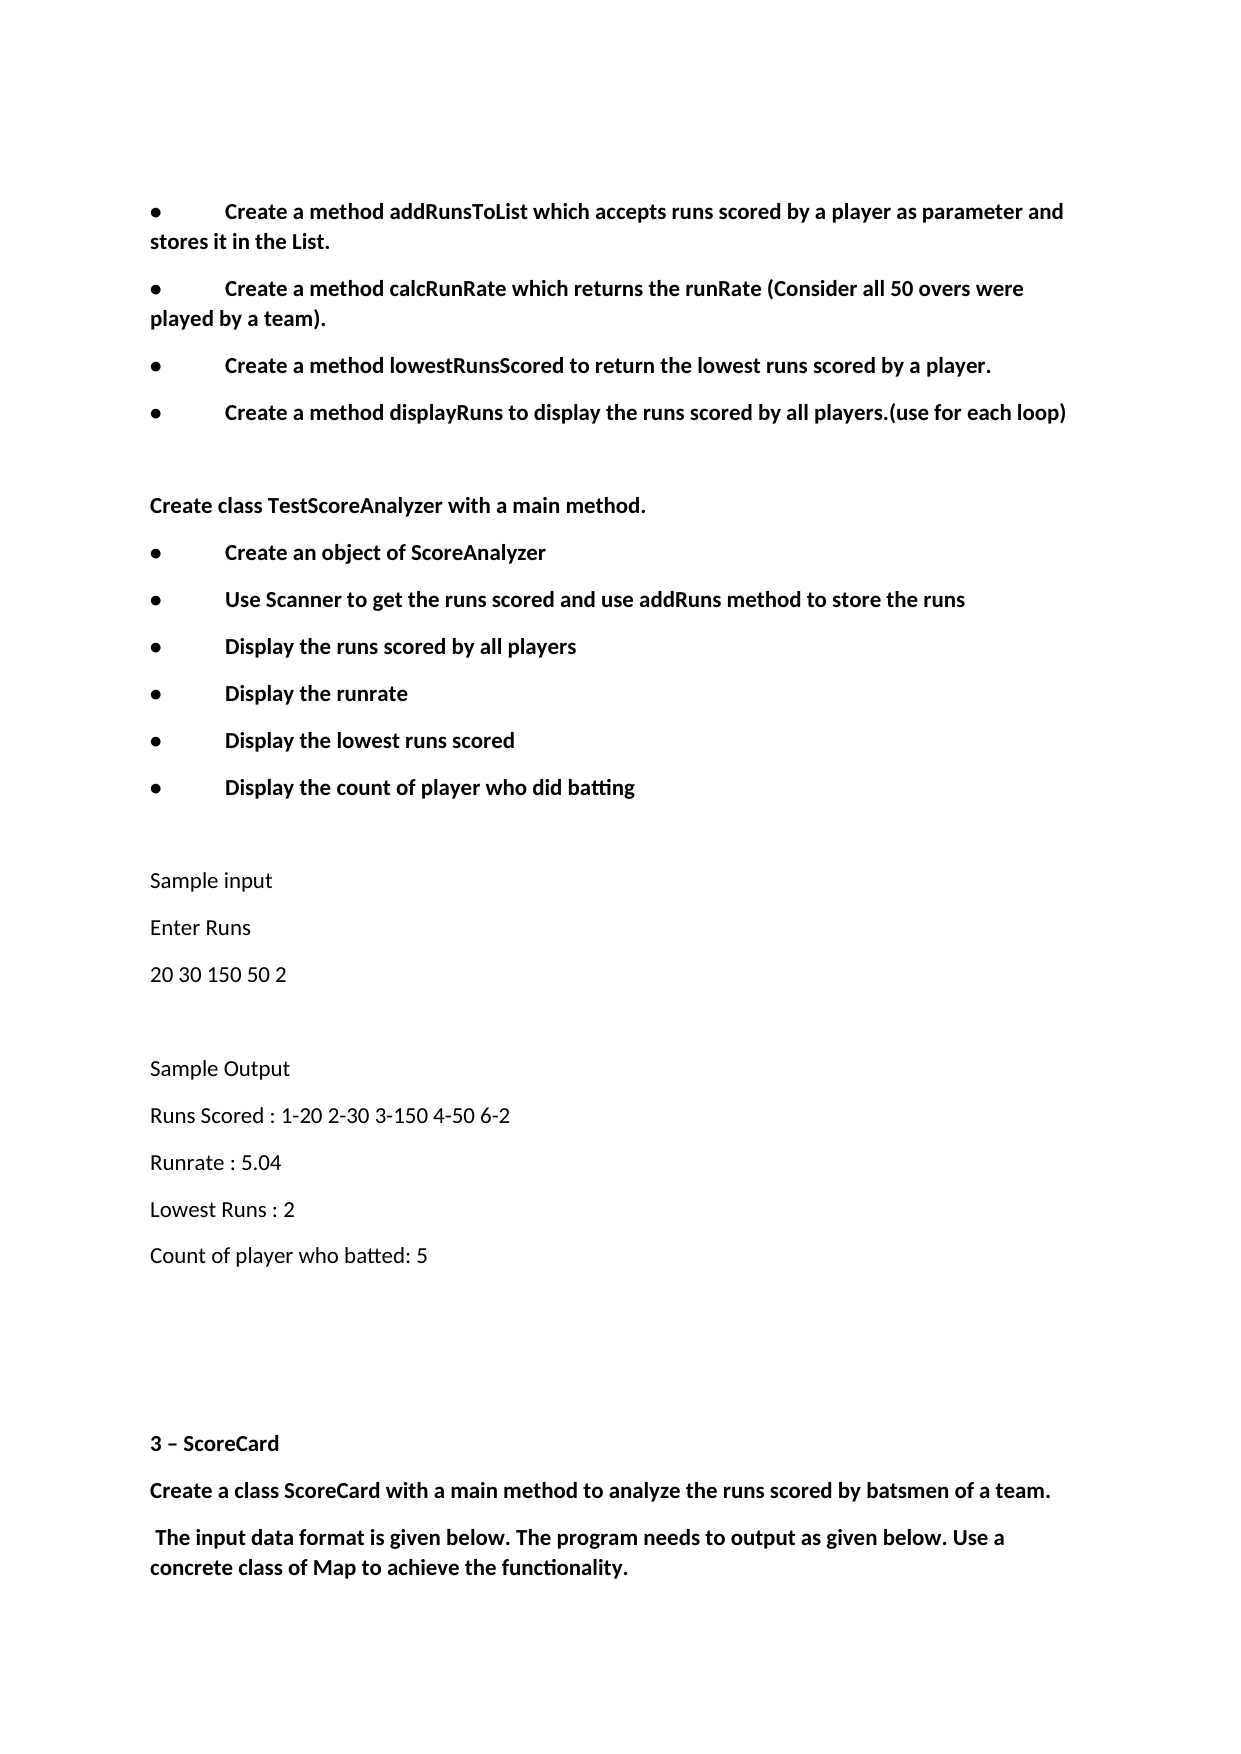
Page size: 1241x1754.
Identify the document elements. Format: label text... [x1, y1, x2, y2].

text • Display the runs scored by all players [150, 632, 1090, 660]
text • Create an object of ScoreAnalyzer [150, 538, 1090, 567]
text • Create a method addRunsToList which accepts runs scored by a player as parameter and stores it in the List. [150, 197, 1090, 255]
text • Use Scanner to get the runs scored and use addRuns method to store the runs [150, 585, 1090, 613]
text • Create a method calcRunRate which returns the runRate (Consider all 50 overs were played by a team). [150, 274, 1090, 332]
text Create class TestScoreAnalyzer with a main method. [150, 492, 1090, 520]
text Sample Output [150, 1054, 1090, 1082]
text Runrate : 5.04 [150, 1148, 1090, 1176]
text • Display the lowest runs scored [150, 726, 1090, 754]
text The input data format is given below. The program needs to output as given below. Use a concrete class of Map to achieve the functionality. [150, 1523, 1090, 1581]
text Enter Runs [150, 913, 1090, 942]
text • Display the count of player who did batting [150, 773, 1090, 801]
text 20 30 150 50 2 [150, 960, 1090, 988]
text Count of player who batted: 5 [150, 1242, 1090, 1270]
text • Create a method lowestRunsScored to return the lowest runs scored by a player. [150, 351, 1090, 379]
text • Create a method displayRuns to display the runs scored by all players.(use for each loop) [150, 398, 1090, 426]
text • Display the runrate [150, 679, 1090, 707]
text 3 – ScoreCard [150, 1429, 1090, 1457]
text Runs Scored : 1-20 2-30 3-150 4-50 6-2 [150, 1101, 1090, 1129]
text Lowest Runs : 2 [150, 1195, 1090, 1223]
text Create a class ScoreCard with a main method to analyze the runs scored by batsmen of a team. [150, 1476, 1090, 1504]
text Sample input [150, 867, 1090, 895]
